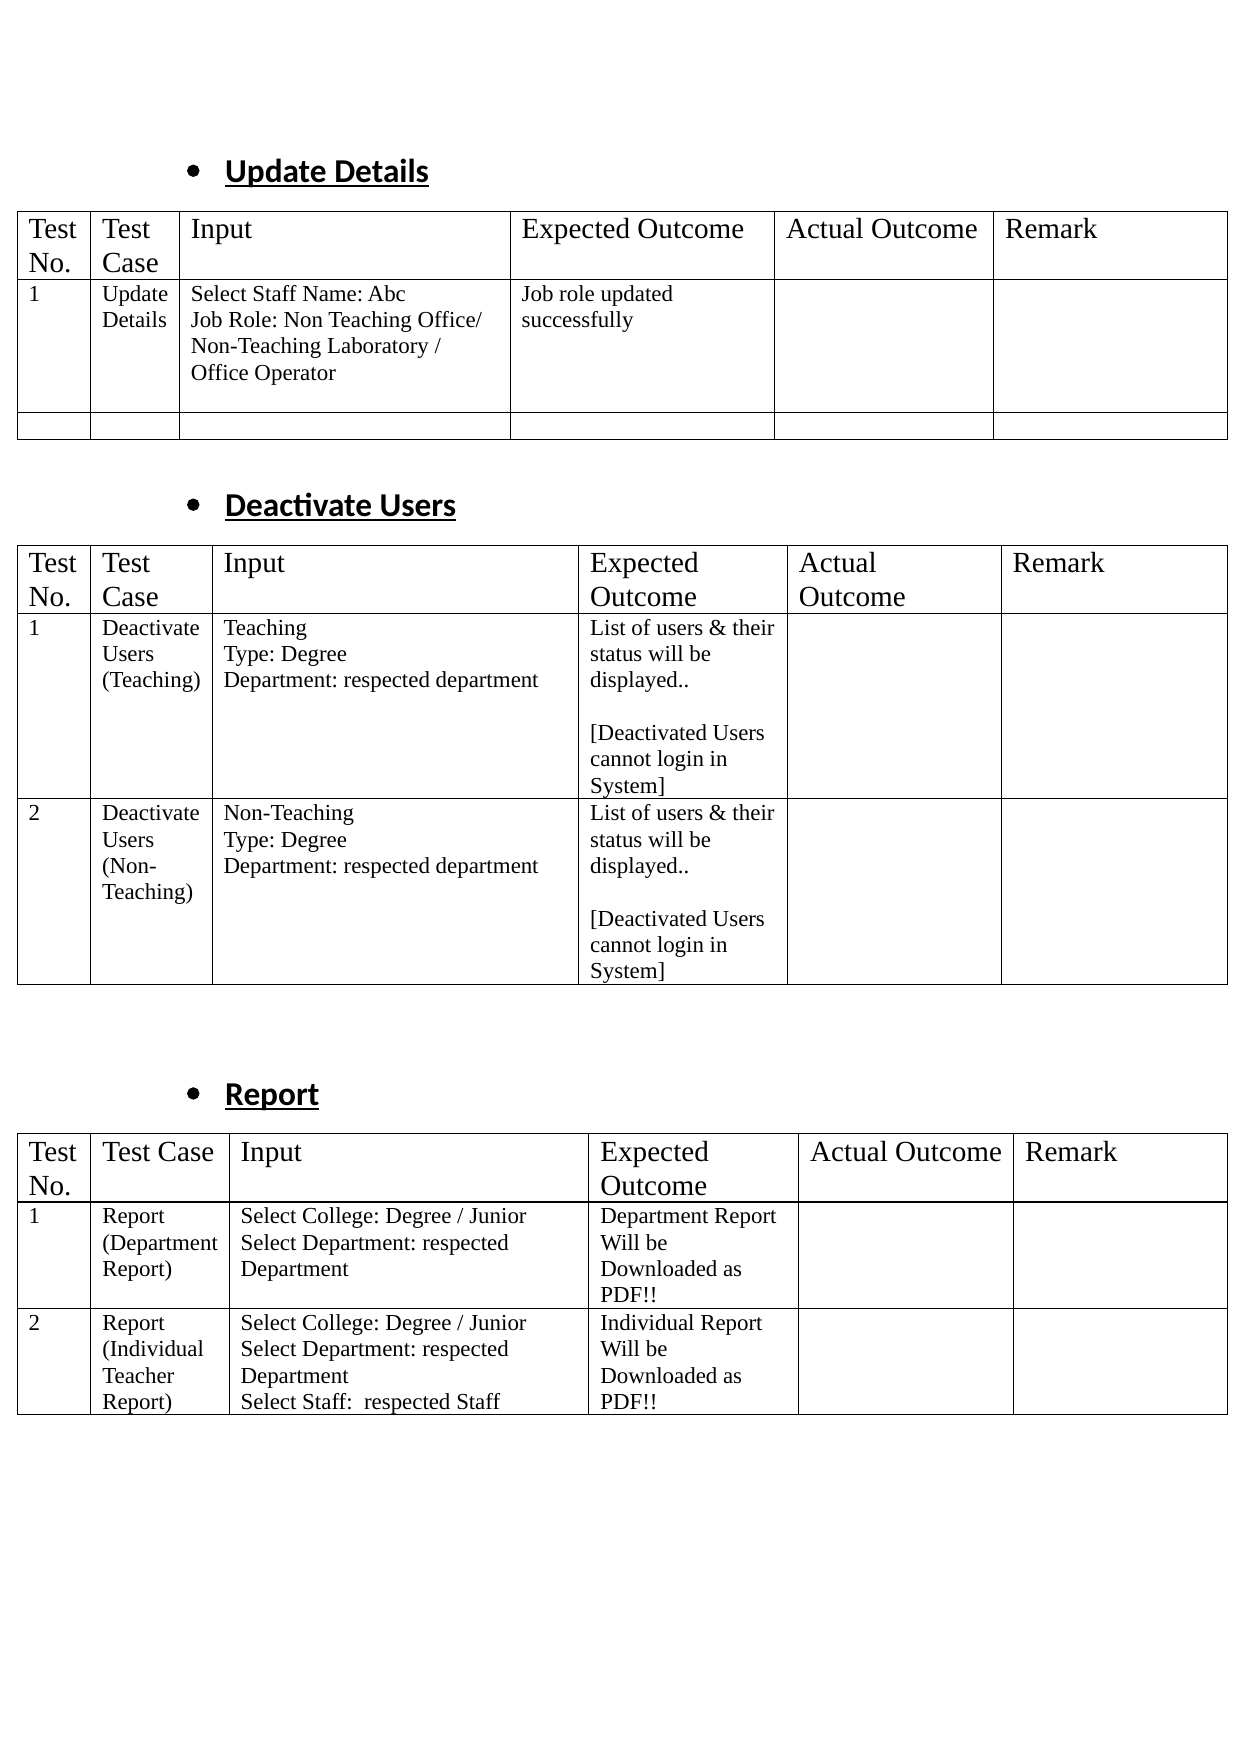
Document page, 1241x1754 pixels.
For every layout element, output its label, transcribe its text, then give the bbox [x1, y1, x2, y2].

table_header Remark [1014, 1134, 1227, 1201]
table_header Input [230, 1134, 588, 1201]
table_header Input [180, 212, 510, 279]
table_header Input [213, 546, 578, 613]
table_cell [1014, 1203, 1227, 1308]
table_cell Select Staff Name: Abc Job Role: Non Teaching Office/ Non-Teaching Laboratory / Office Operator [180, 280, 510, 412]
table_cell [775, 413, 993, 439]
list Update Details [187, 150, 1090, 191]
table_cell 1 [18, 1203, 90, 1308]
table_header Expected Outcome [579, 546, 787, 613]
table_header Test Case [91, 212, 179, 279]
table_cell [799, 1309, 1013, 1414]
table_header Test Case [91, 1134, 229, 1201]
table_cell [799, 1203, 1013, 1308]
list Report [187, 1073, 1090, 1113]
table_cell List of users & their status will be displayed.. [Deactivated Users cannot login in System] [579, 614, 787, 798]
table_header Test No. [18, 1134, 90, 1201]
table_header Remark [994, 212, 1227, 279]
table_cell [788, 614, 1001, 798]
table_header Test No. [18, 546, 90, 613]
table_cell [994, 413, 1227, 439]
table_cell List of users & their status will be displayed.. [Deactivated Users cannot login in System] [579, 799, 787, 984]
table_header Expected Outcome [589, 1134, 798, 1201]
table_cell 1 [18, 614, 90, 798]
table_header Actual Outcome [799, 1134, 1013, 1201]
table_cell [91, 413, 179, 439]
table_cell 1 [18, 280, 90, 412]
table_cell [1002, 614, 1227, 798]
table_header Test Case [91, 546, 212, 613]
table_cell Department Report Will be Downloaded as PDF!! [589, 1203, 798, 1308]
table_header Test No. [18, 212, 90, 279]
table_cell Select College: Degree / Junior Select Department: respected Department [230, 1203, 588, 1308]
table_cell [511, 413, 774, 439]
table_cell Job role updated successfully [511, 280, 774, 412]
table_cell [994, 280, 1227, 412]
table_cell Non-Teaching Type: Degree Department: respected department [213, 799, 578, 984]
table_cell Report (Department Report) [91, 1203, 229, 1308]
table_cell Teaching Type: Degree Department: respected department [213, 614, 578, 798]
table_cell Select College: Degree / Junior Select Department: respected Department Select Staff: respected Staff [230, 1309, 588, 1414]
table_cell Deactivate Users (Teaching) [91, 614, 212, 798]
table_cell [1014, 1309, 1227, 1414]
table_header Actual Outcome [775, 212, 993, 279]
table_header Actual Outcome [788, 546, 1001, 613]
table_cell 2 [18, 799, 90, 984]
table_cell Deactivate Users (Non-Teaching) [91, 799, 212, 984]
table_header Remark [1002, 546, 1227, 613]
table_header Expected Outcome [511, 212, 774, 279]
table_cell [18, 413, 90, 439]
table_cell [775, 280, 993, 412]
table_cell Update Details [91, 280, 179, 412]
table_cell 2 [18, 1309, 90, 1414]
table_cell [180, 413, 510, 439]
table_cell [788, 799, 1001, 984]
list Deactivate Users [187, 484, 1090, 525]
table_cell [1002, 799, 1227, 984]
table_cell Report (Individual Teacher Report) [91, 1309, 229, 1414]
table_cell Individual Report Will be Downloaded as PDF!! [589, 1309, 798, 1414]
